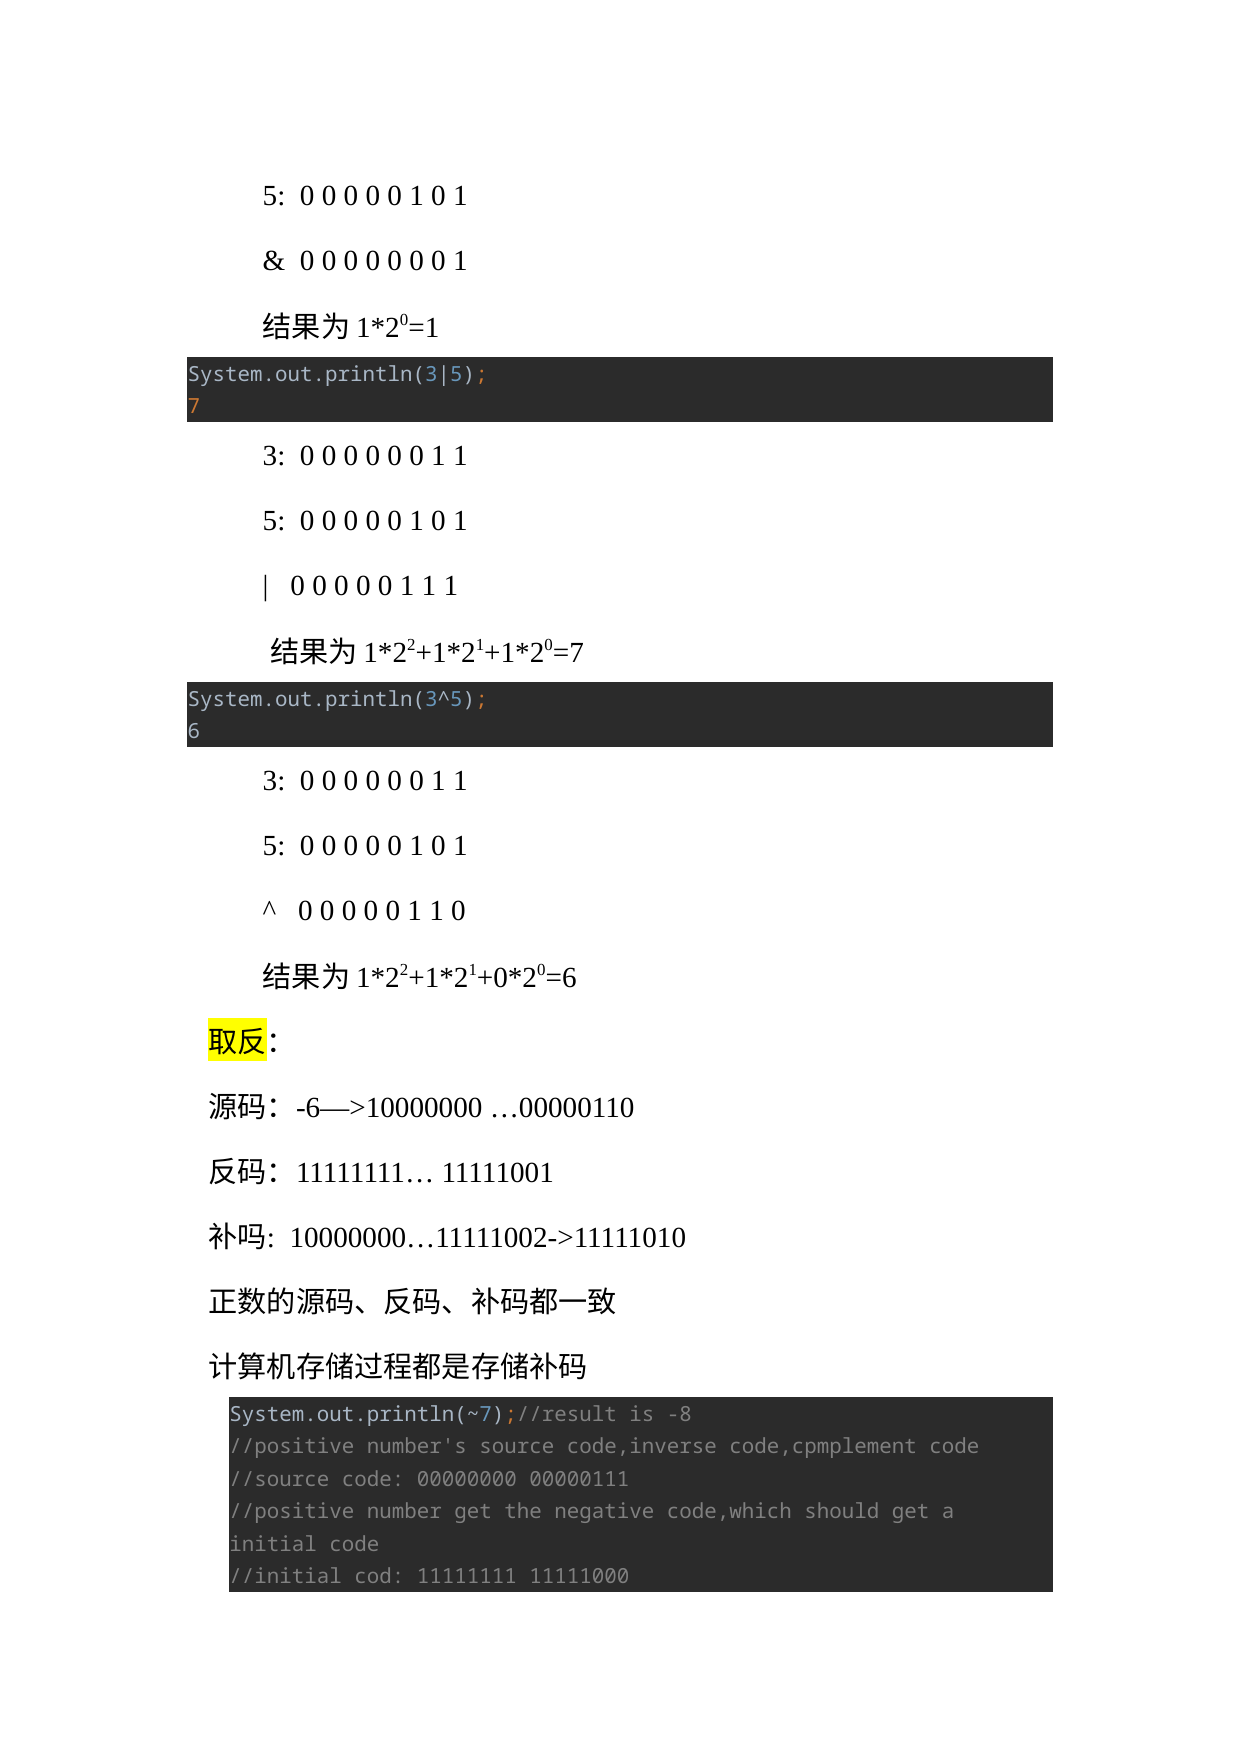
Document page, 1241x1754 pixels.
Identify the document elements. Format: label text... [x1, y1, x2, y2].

text 取反： [187, 1007, 1053, 1072]
text 5: 0 0 0 0 0 1 0 1 [262, 162, 1053, 227]
text 反码：11111111… 11111001 [187, 1137, 1053, 1202]
text 补吗: 10000000…11111002->11111010 [187, 1202, 1053, 1267]
text 5: 0 0 0 0 0 1 0 1 [262, 812, 1053, 877]
text System.out.println(3|5); [187, 357, 1053, 389]
text ^ 0 0 0 0 0 1 1 0 [262, 877, 1053, 942]
text 3: 0 0 0 0 0 0 1 1 [262, 422, 1053, 487]
text 5: 0 0 0 0 0 1 0 1 [262, 487, 1053, 552]
text 结果为1*22+1*21+0*20=6 [262, 942, 1053, 1007]
text 计算机存储过程都是存储补码 [187, 1332, 1053, 1397]
text 3: 0 0 0 0 0 0 1 1 [262, 747, 1053, 812]
text 6 [187, 714, 1053, 747]
text 正数的源码、反码、补码都一致 [187, 1267, 1053, 1332]
text System.out.println(3^5); [187, 682, 1053, 714]
text & 0 0 0 0 0 0 0 1 [262, 227, 1053, 292]
text | 0 0 0 0 0 1 1 1 [262, 552, 1053, 617]
text 结果为1*22+1*21+1*20=7 [262, 617, 1053, 682]
text 源码：-6—>10000000 …00000110 [187, 1072, 1053, 1137]
text 7 [187, 389, 1053, 422]
text 结果为1*20=1 [262, 292, 1053, 357]
